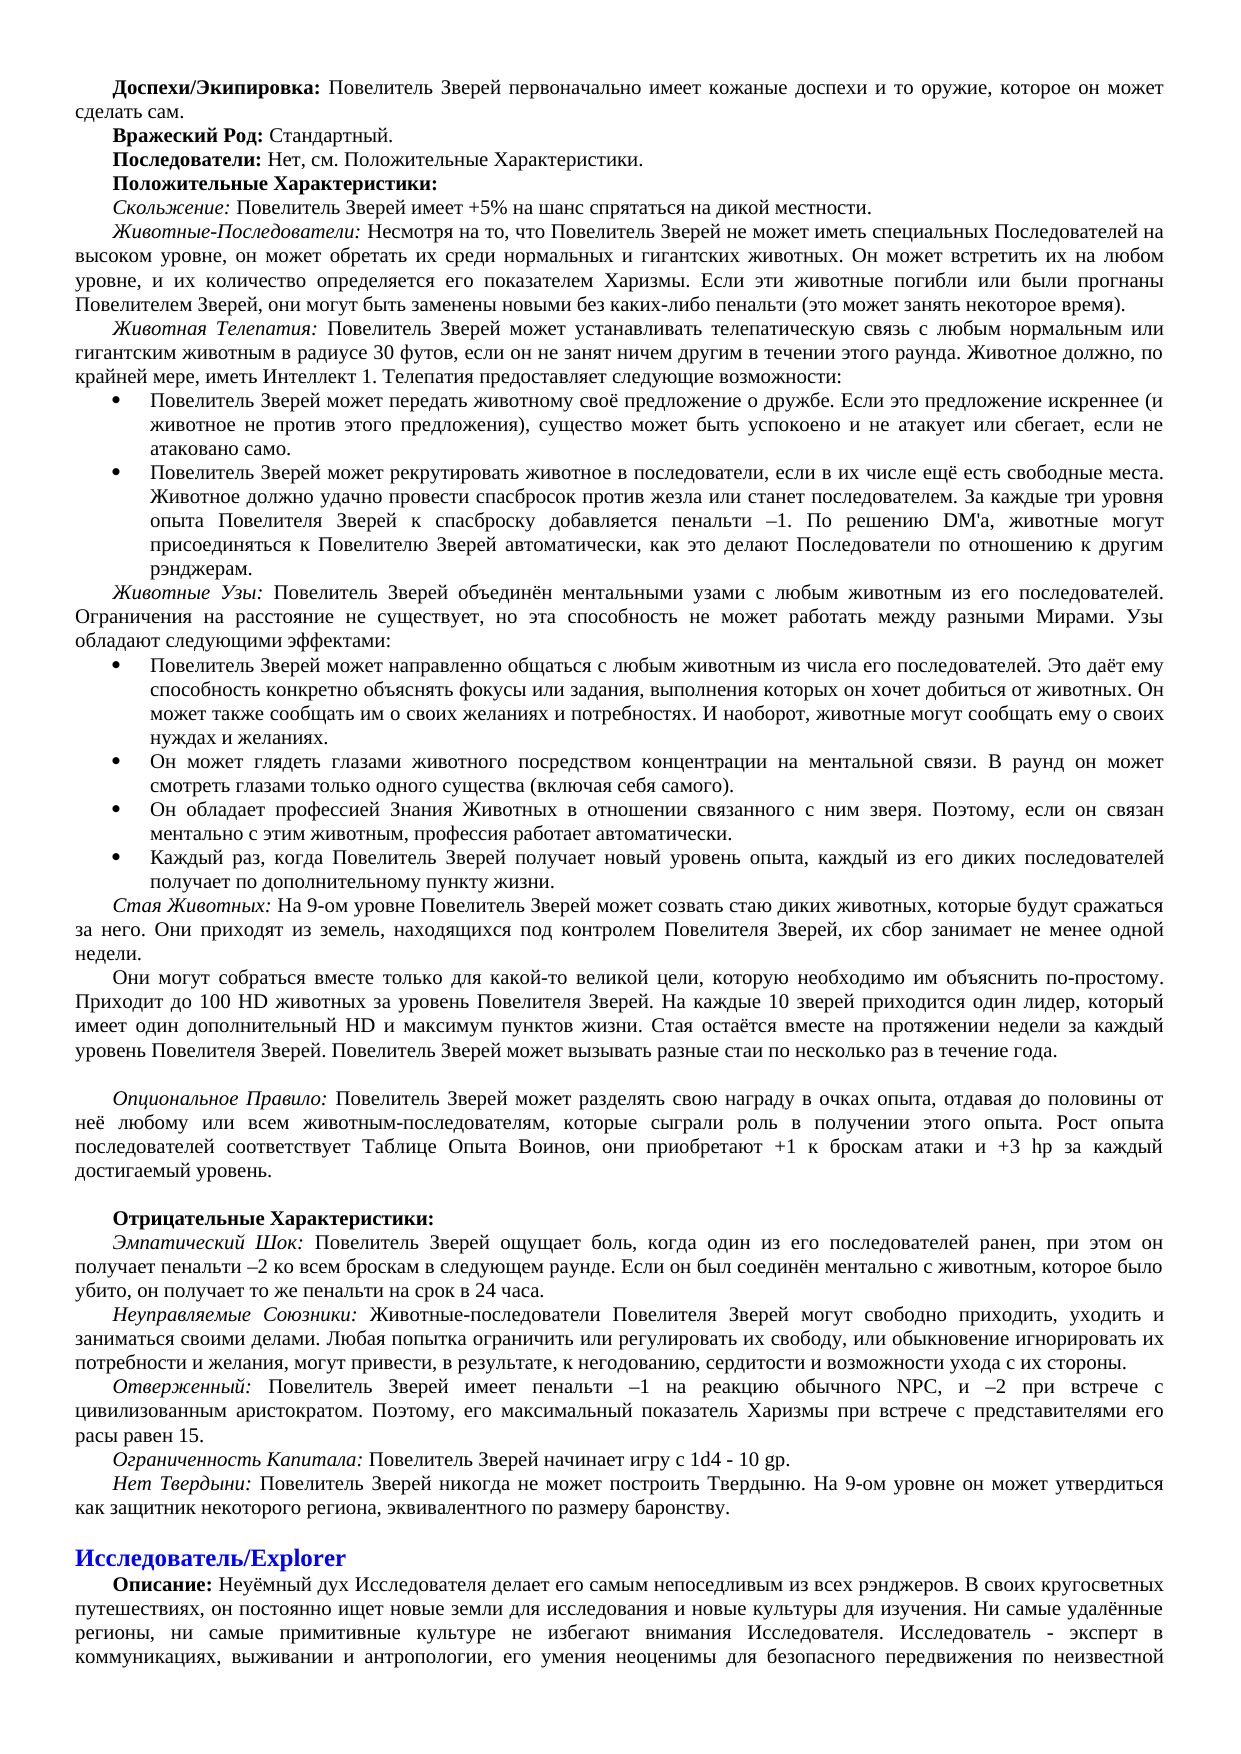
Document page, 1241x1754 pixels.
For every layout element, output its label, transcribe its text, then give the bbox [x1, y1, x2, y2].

list Каждый раз, когда Повелитель Зверей получает новый уровень опыта, каждый из его диких последователей получает по дополнительному пункту жизни. [112, 845, 1165, 893]
text Животные-Последователи: Несмотря на то, что Повелитель Зверей не может иметь специальных Последователей на высоком уровне, он может обретать их среди нормальных и гигантских животных. Он может встретить их на любом уровне, и их количество определяется его показателем Харизмы. Если эти животные погибли или были прогнаны Повелителем Зверей, они могут быть заменены новыми без каких-либо пенальти (это может занять некоторое время). [75, 219, 1165, 316]
text Отверженный: Повелитель Зверей имеет пенальти –1 на реакцию обычного NPC, и –2 при встрече с цивилизованным аристократом. Поэтому, его максимальный показатель Харизмы при встрече с представителями его расы равен 15. [75, 1374, 1165, 1447]
text Вражеский Род: Стандартный. [75, 123, 1165, 147]
text Они могут собраться вместе только для какой-то великой цели, которую необходимо им объяснить по-простому. Приходит до 100 HD животных за уровень Повелителя Зверей. На каждые 10 зверей приходится один лидер, который имеет один дополнительный HD и максимум пунктов жизни. Стая остаётся вместе на протяжении недели за каждый уровень Повелителя Зверей. Повелитель Зверей может вызывать разные стаи по несколько раз в течение года. [75, 965, 1165, 1062]
text Отрицательные Характеристики: [75, 1206, 1165, 1230]
list Повелитель Зверей может передать животному своё предложение о дружбе. Если это предложение искреннее (и животное не против этого предложения), существо может быть успокоено и не атакует или сбегает, если не атаковано само. [112, 388, 1165, 460]
text Нет Твердыни: Повелитель Зверей никогда не может построить Твердыню. На 9-ом уровне он может утвердиться как защитник некоторого региона, эквивалентного по размеру баронству. [75, 1471, 1165, 1519]
text Эмпатический Шок: Повелитель Зверей ощущает боль, когда один из его последователей ранен, при этом он получает пенальти –2 ко всем броскам в следующем раунде. Если он был соединён ментально с животным, которое было убито, он получает то же пенальти на срок в 24 часа. [75, 1230, 1165, 1302]
text Животные Узы: Повелитель Зверей объединён ментальными узами с любым животным из его последователей. Ограничения на расстояние не существует, но эта способность не может работать между разными Мирами. Узы обладают следующими эффектами: [75, 580, 1165, 652]
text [75, 1572, 1165, 1668]
text Ограниченность Капитала: Повелитель Зверей начинает игру с 1d4 - 10 gp. [75, 1447, 1165, 1471]
text Доспехи/Экипировка: Повелитель Зверей первоначально имеет кожаные доспехи и то оружие, которое он может сделать сам. [75, 75, 1165, 123]
text Животная Телепатия: Повелитель Зверей может устанавливать телепатическую связь с любым нормальным или гигантским животным в радиусе 30 футов, если он не занят ничем другим в течении этого раунда. Животное должно, по крайней мере, иметь Интеллект 1. Телепатия предоставляет следующие возможности: [75, 316, 1165, 388]
list Повелитель Зверей может направленно общаться с любым животным из числа его последователей. Это даёт ему способность конкретно объяснять фокусы или задания, выполнения которых он хочет добиться от животных. Он может также сообщать им о своих желаниях и потребностях. И наоборот, животные могут сообщать ему о своих нуждах и желаниях. [112, 652, 1165, 749]
list Он обладает профессией Знания Животных в отношении связанного с ним зверя. Поэтому, если он связан ментально с этим животным, профессия работает автоматически. [112, 797, 1165, 845]
text Неуправляемые Союзники: Животные-последователи Повелителя Зверей могут свободно приходить, уходить и заниматься своими делами. Любая попытка ограничить или регулировать их свободу, или обыкновение игнорировать их потребности и желания, могут привести, в результате, к негодованию, сердитости и возможности ухода с их стороны. [75, 1302, 1165, 1374]
text Скольжение: Повелитель Зверей имеет +5% на шанс спрятаться на дикой местности. [75, 195, 1165, 219]
list Повелитель Зверей может рекрутировать животное в последователи, если в их числе ещё есть свободные места. Животное должно удачно провести спасбросок против жезла или станет последователем. За каждые три уровня опыта Повелителя Зверей к спасброску добавляется пенальти –1. По решению DM'а, животные могут присоединяться к Повелителю Зверей автоматически, как это делают Последователи по отношению к другим рэнджерам. [112, 460, 1165, 580]
text Исследователь/Explorer [75, 1543, 1165, 1572]
text Стая Животных: На 9-ом уровне Повелитель Зверей может созвать стаю диких животных, которые будут сражаться за него. Они приходят из земель, находящихся под контролем Повелителя Зверей, их сбор занимает не менее одной недели. [75, 893, 1165, 965]
text Положительные Характеристики: [75, 171, 1165, 195]
text Опциональное Правило: Повелитель Зверей может разделять свою награду в очках опыта, отдавая до половины от неё любому или всем животным-последователям, которые сыграли роль в получении этого опыта. Рост опыта последователей соответствует Таблице Опыта Воинов, они приобретают +1 к броскам атаки и +3 hp за каждый достигаемый уровень. [75, 1086, 1165, 1182]
list Он может глядеть глазами животного посредством концентрации на ментальной связи. В раунд он может смотреть глазами только одного существа (включая себя самого). [112, 749, 1165, 797]
text Последователи: Нет, см. Положительные Характеристики. [75, 147, 1165, 171]
